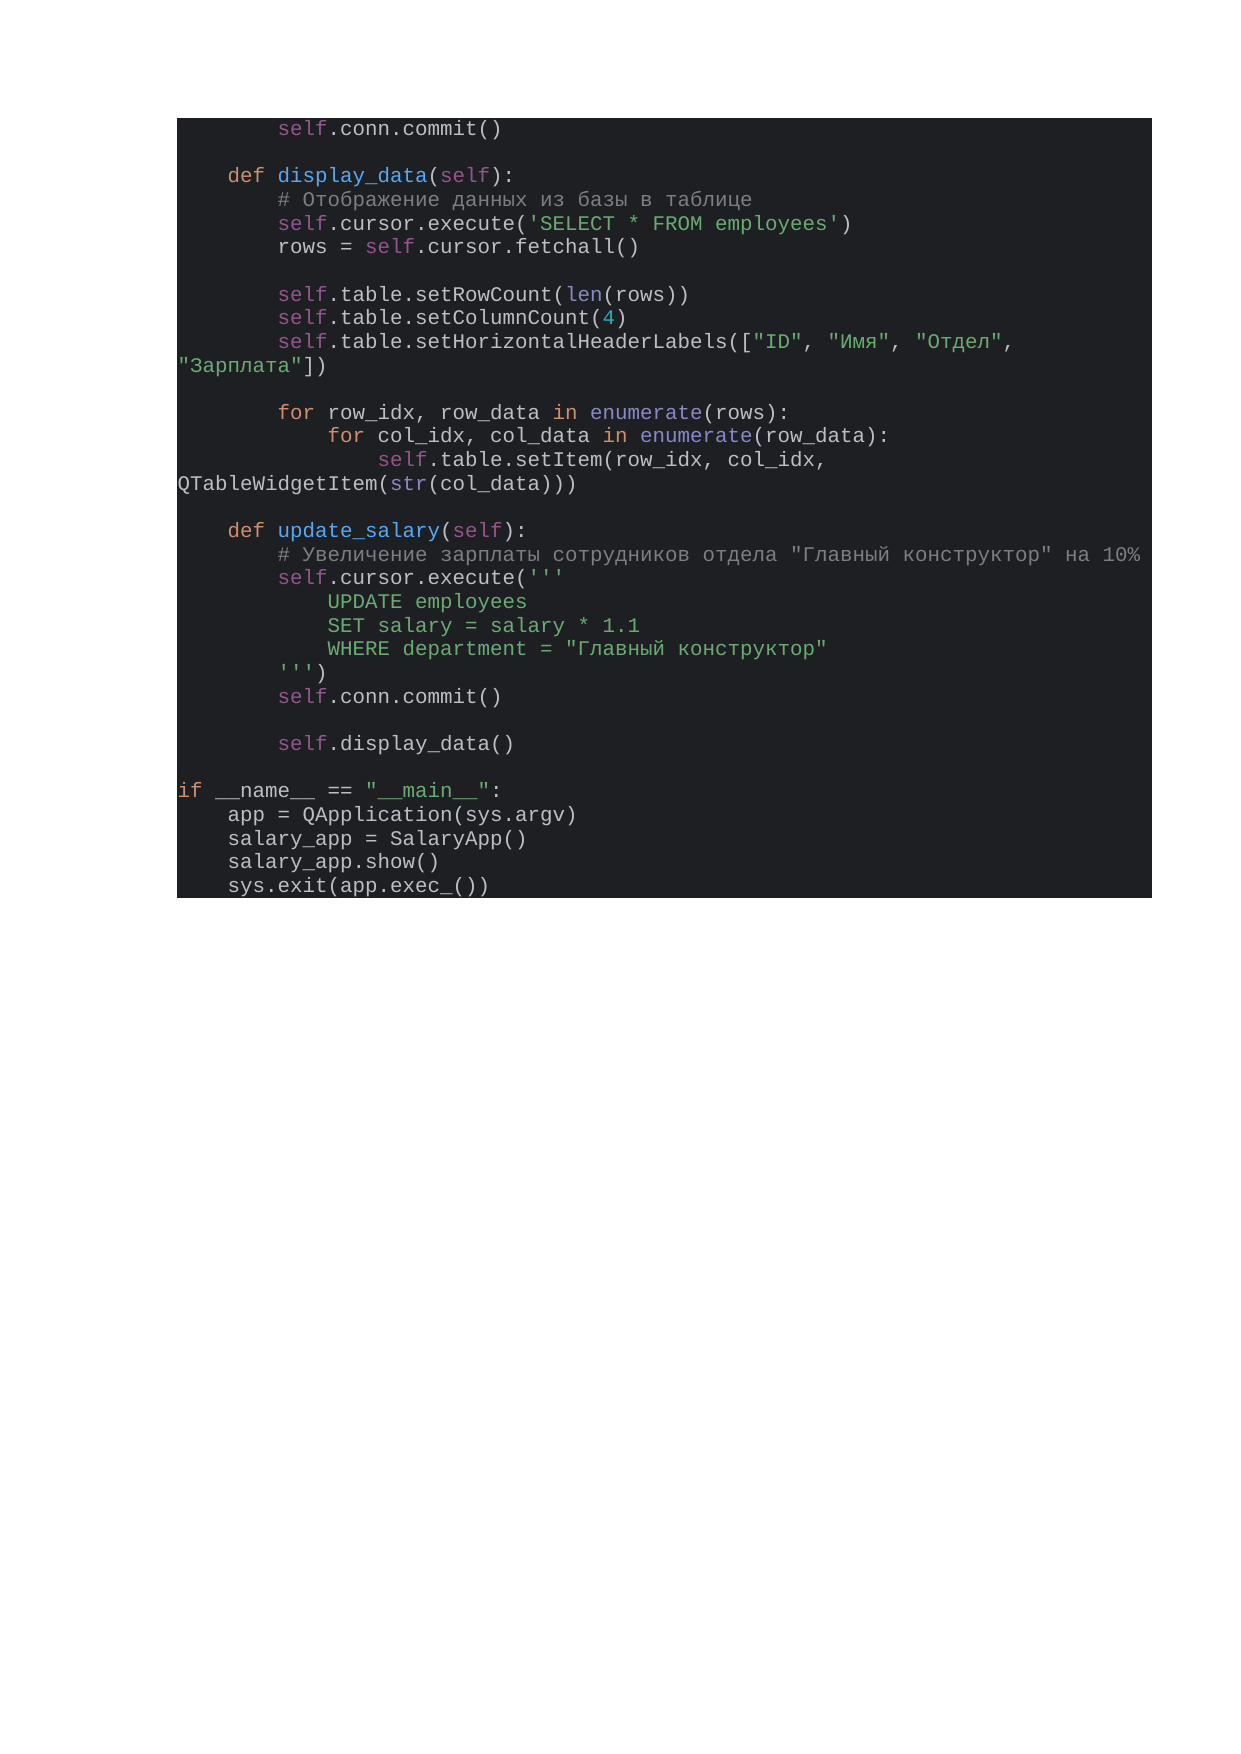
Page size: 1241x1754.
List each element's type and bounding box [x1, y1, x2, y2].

text [177, 118, 1152, 898]
